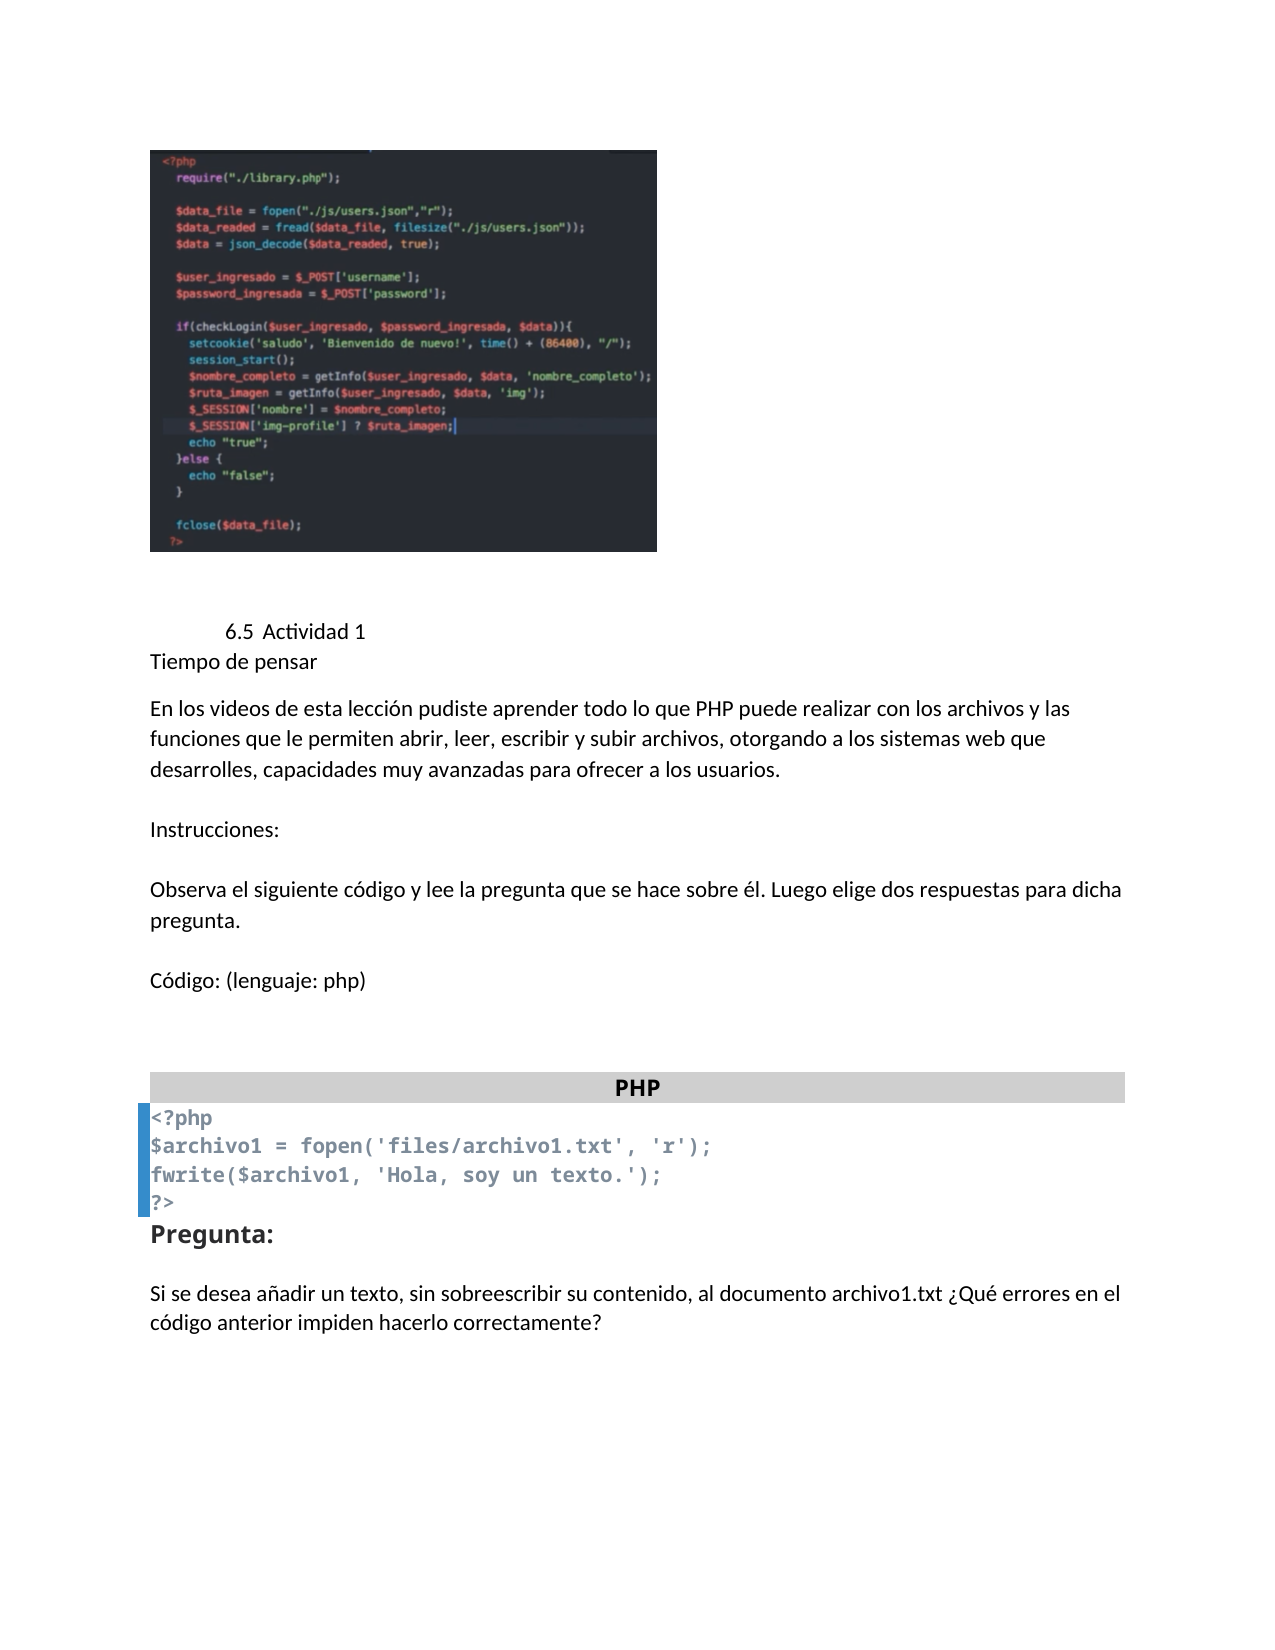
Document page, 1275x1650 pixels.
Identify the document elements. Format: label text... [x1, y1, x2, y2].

list Actividad 1 [225, 617, 1125, 645]
text fwrite($archivo1, 'Hola, soy un texto.'); [150, 1160, 1125, 1188]
text ?> [150, 1188, 1125, 1217]
text $archivo1 = fopen('files/archivo1.txt', 'r'); [150, 1131, 1125, 1160]
text En los videos de esta lección pudiste aprender todo lo que PHP puede realizar con los archivos y las funciones que le permiten abrir, leer, escribir y subir archivos, otorgando a los sistemas web que desarrolles, capacidades muy avanzadas para ofrecer a los usuarios. Instrucciones: Observa el siguiente código y lee la pregunta que se hace sobre él. Luego elige dos respuestas para dicha pregunta. Código: (lenguaje: php) [150, 694, 1125, 1053]
subtitle PHP [150, 1072, 1125, 1103]
text <?php [150, 1103, 1125, 1131]
picture [150, 150, 657, 552]
text Tiempo de pensar [150, 647, 1125, 676]
subtitle Pregunta: Si se desea añadir un texto, sin sobreescribir su contenido, al documento archivo1.txt ¿Qué errores en el código anterior impiden hacerlo correctamente? [150, 1217, 1125, 1336]
